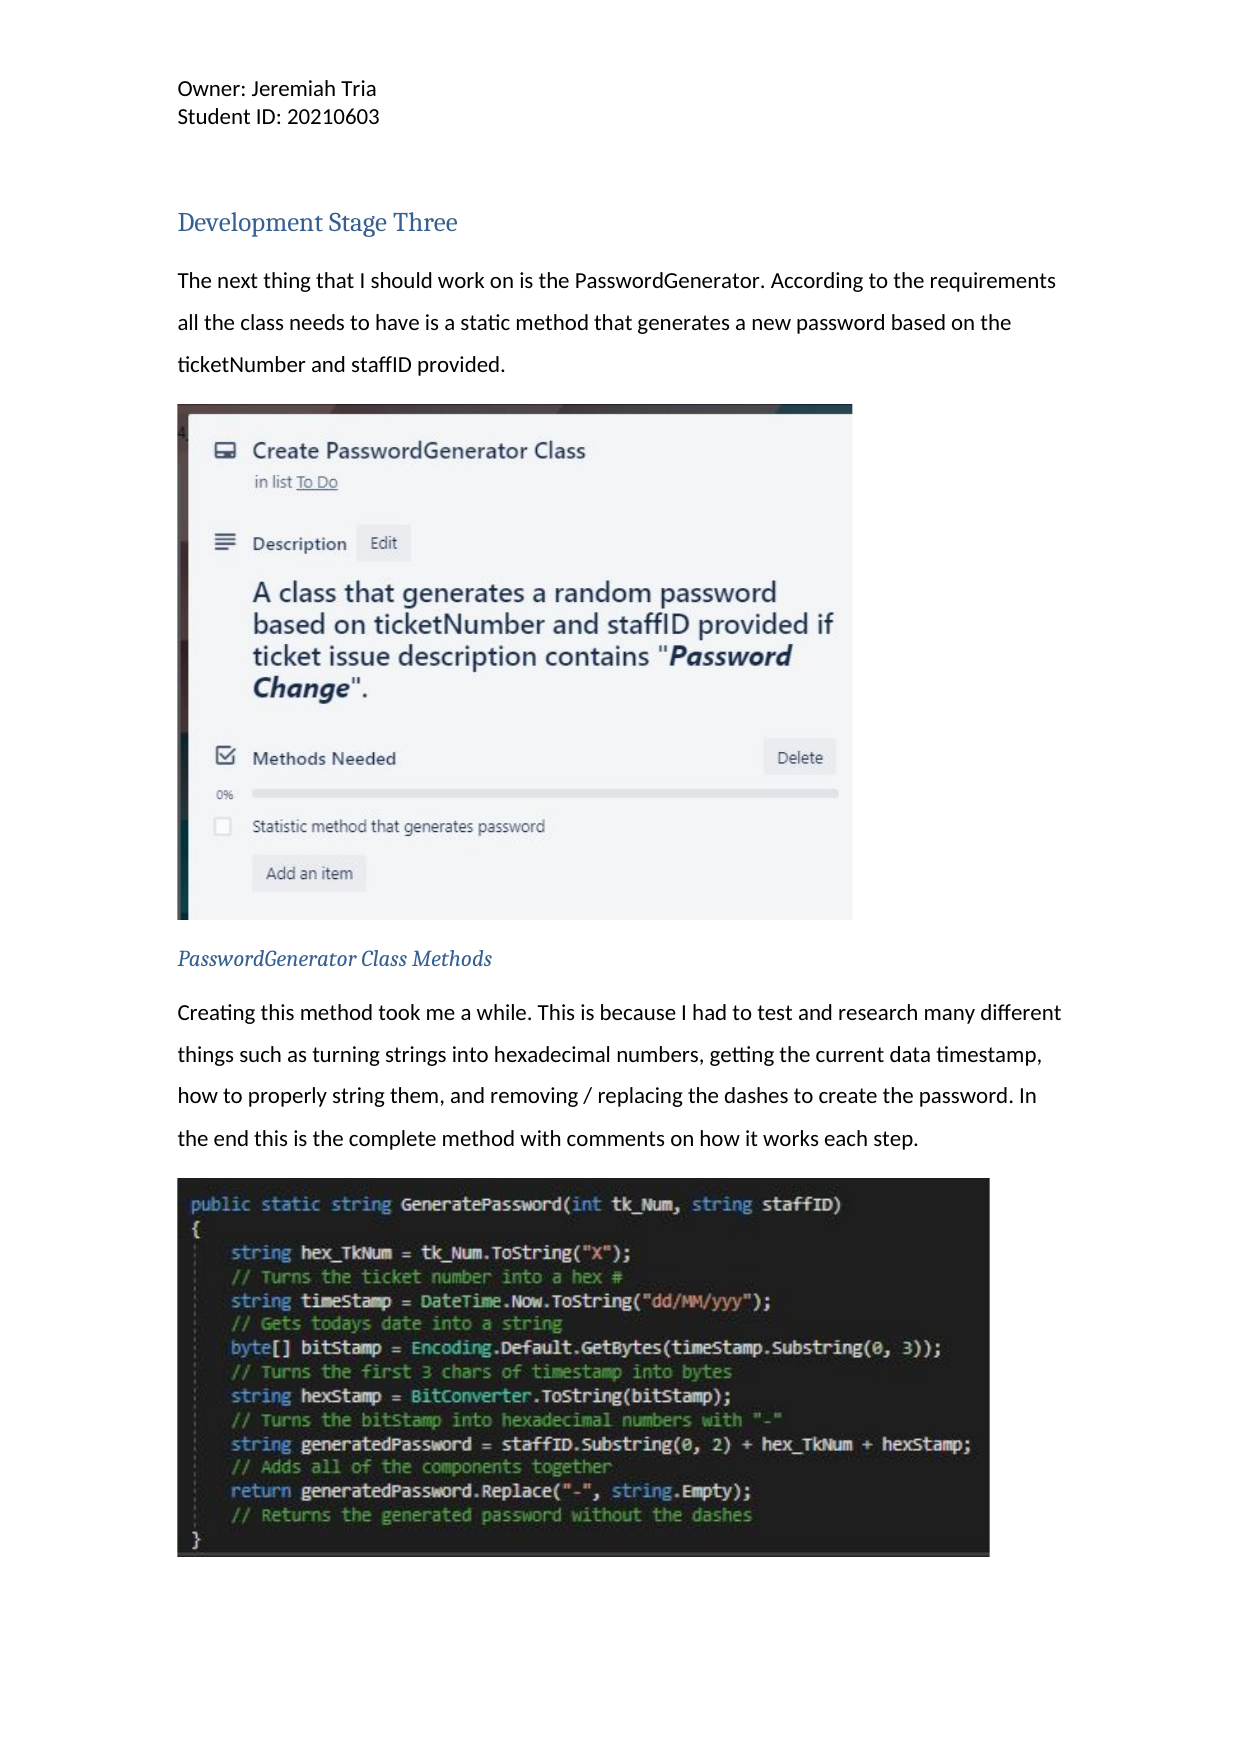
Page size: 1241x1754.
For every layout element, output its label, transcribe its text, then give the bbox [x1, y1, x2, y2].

text Creating this method took me a while. This is because I had to test and research many different things such as turning strings into hexadecimal numbers, getting the current data timestamp, how to properly string them, and removing / replacing the dashes to create the password. In the end this is the complete method with comments on how it works each step. [177, 998, 1063, 1152]
picture [177, 1178, 990, 1557]
text The next thing that I should work on is the PasswordGenerator. According to the requirements all the class needs to have is a static method that generates a new password based on the ticketNumber and staffID provided. [177, 266, 1063, 378]
subtitle Development Stage Three [177, 207, 1063, 238]
subtitle PasswordGenerator Class Methods [177, 946, 1063, 972]
picture [177, 404, 853, 920]
